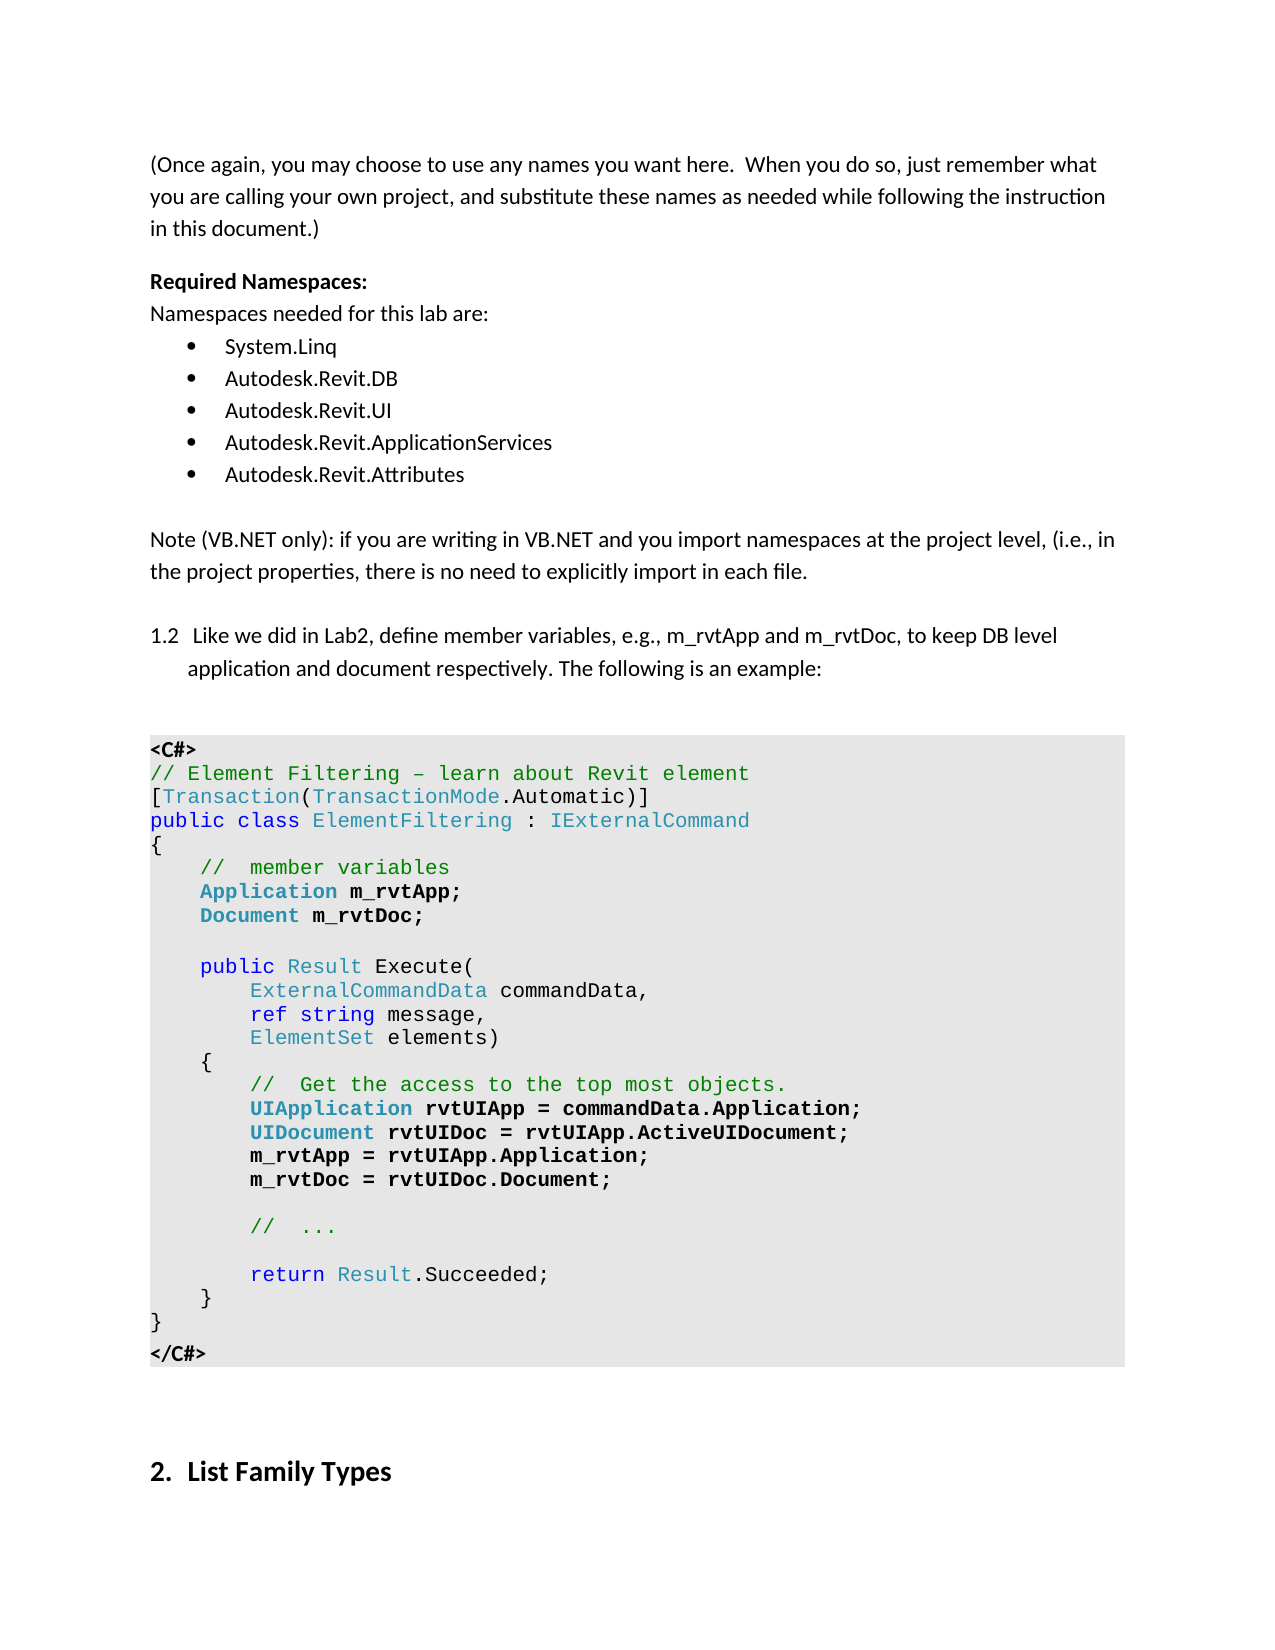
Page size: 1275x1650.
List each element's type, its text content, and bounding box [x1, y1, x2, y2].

list Note (VB.NET only): if you are writing in VB.NET and you import namespaces at the project level, (i.e., in the project properties, there is no need to explicitly import in each file. [150, 525, 1125, 585]
list Autodesk.Revit.UI [187, 396, 1125, 424]
text return Result.Succeeded; [150, 1264, 1125, 1287]
text // Get the access to the top most objects. [150, 1074, 1125, 1098]
list List Family Types [150, 1453, 1125, 1489]
text [Transaction(TransactionMode.Automatic)] [150, 786, 1125, 810]
list Autodesk.Revit.DB [187, 364, 1125, 392]
list Like we did in Lab2, define member variables, e.g., m_rvtApp and m_rvtDoc, to keep DB level application and document respectively. The following is an example: [150, 621, 1125, 682]
list Namespaces needed for this lab are: [150, 299, 1125, 328]
text // member variables [150, 857, 1125, 881]
list Autodesk.Revit.ApplicationServices [187, 428, 1125, 456]
text m_rvtDoc = rvtUIDoc.Document; [150, 1169, 1125, 1193]
text Document m_rvtDoc; [150, 904, 1125, 928]
text // ... [150, 1216, 1125, 1240]
text <C#> // Element Filtering – learn about Revit element [150, 735, 1125, 786]
text UIApplication rvtUIApp = commandData.Application; [150, 1098, 1125, 1122]
text public class ElementFiltering : IExternalCommand [150, 810, 1125, 834]
text { [150, 834, 1125, 857]
text Application m_rvtApp; [150, 881, 1125, 904]
text ElementSet elements) [150, 1027, 1125, 1051]
text { [150, 1051, 1125, 1074]
text ref string message, [150, 1003, 1125, 1027]
text public Result Execute( [150, 956, 1125, 980]
text } [150, 1287, 1125, 1311]
list Required Namespaces: [150, 267, 1125, 295]
text } </C#> [150, 1311, 1125, 1367]
text (Once again, you may choose to use any names you want here. When you do so, just remember what you are calling your own project, and substitute these names as needed while following the instruction in this document.) [150, 150, 1125, 242]
list System.Linq [187, 332, 1125, 360]
list Autodesk.Revit.Attributes [187, 461, 1125, 521]
text UIDocument rvtUIDoc = rvtUIApp.ActiveUIDocument; [150, 1122, 1125, 1145]
text m_rvtApp = rvtUIApp.Application; [150, 1145, 1125, 1169]
text ExternalCommandData commandData, [150, 980, 1125, 1003]
